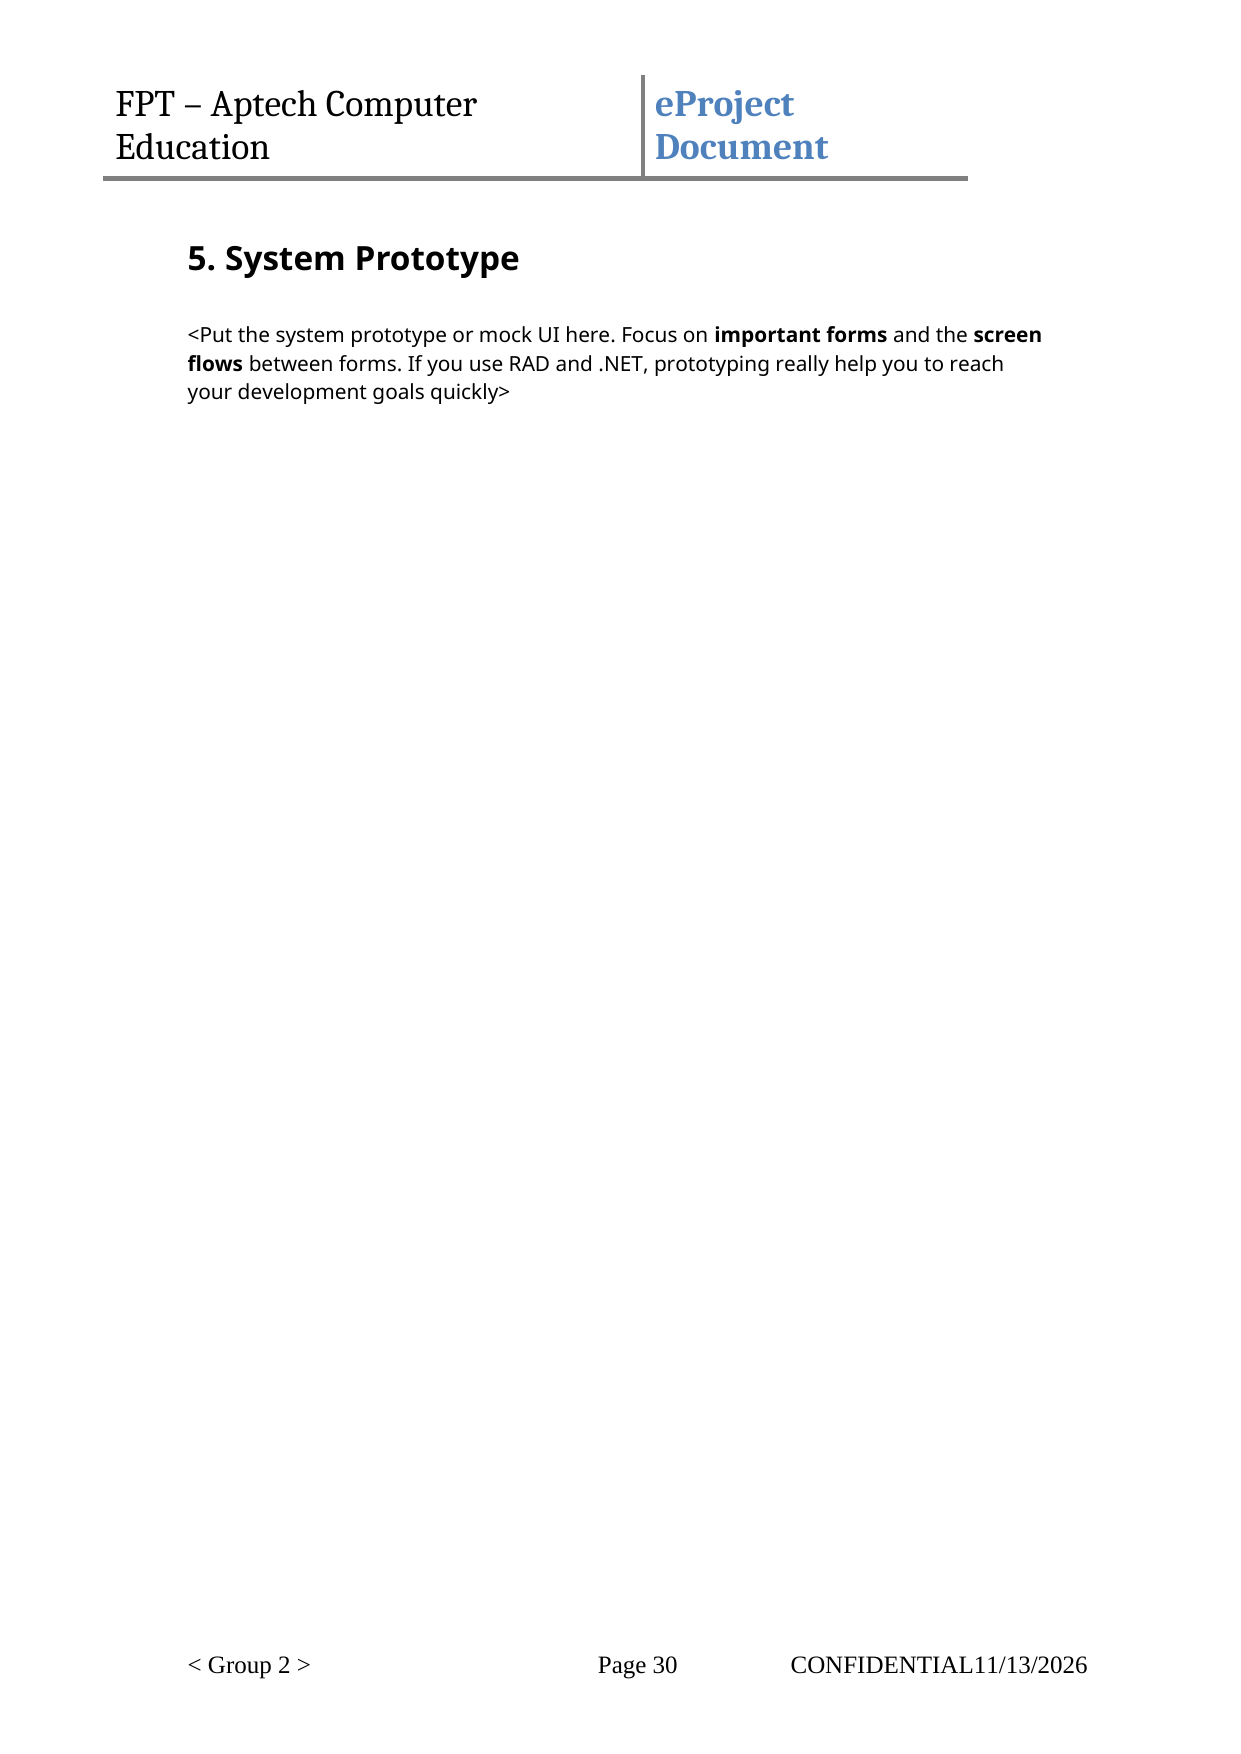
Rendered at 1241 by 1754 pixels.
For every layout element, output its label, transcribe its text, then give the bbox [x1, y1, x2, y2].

subtitle System Prototype [187, 235, 1053, 280]
text <Put the system prototype or mock UI here. Focus on important forms and the screen flows between forms. If you use RAD and .NET, prototyping really help you to reach your development goals quickly> [187, 320, 1053, 406]
